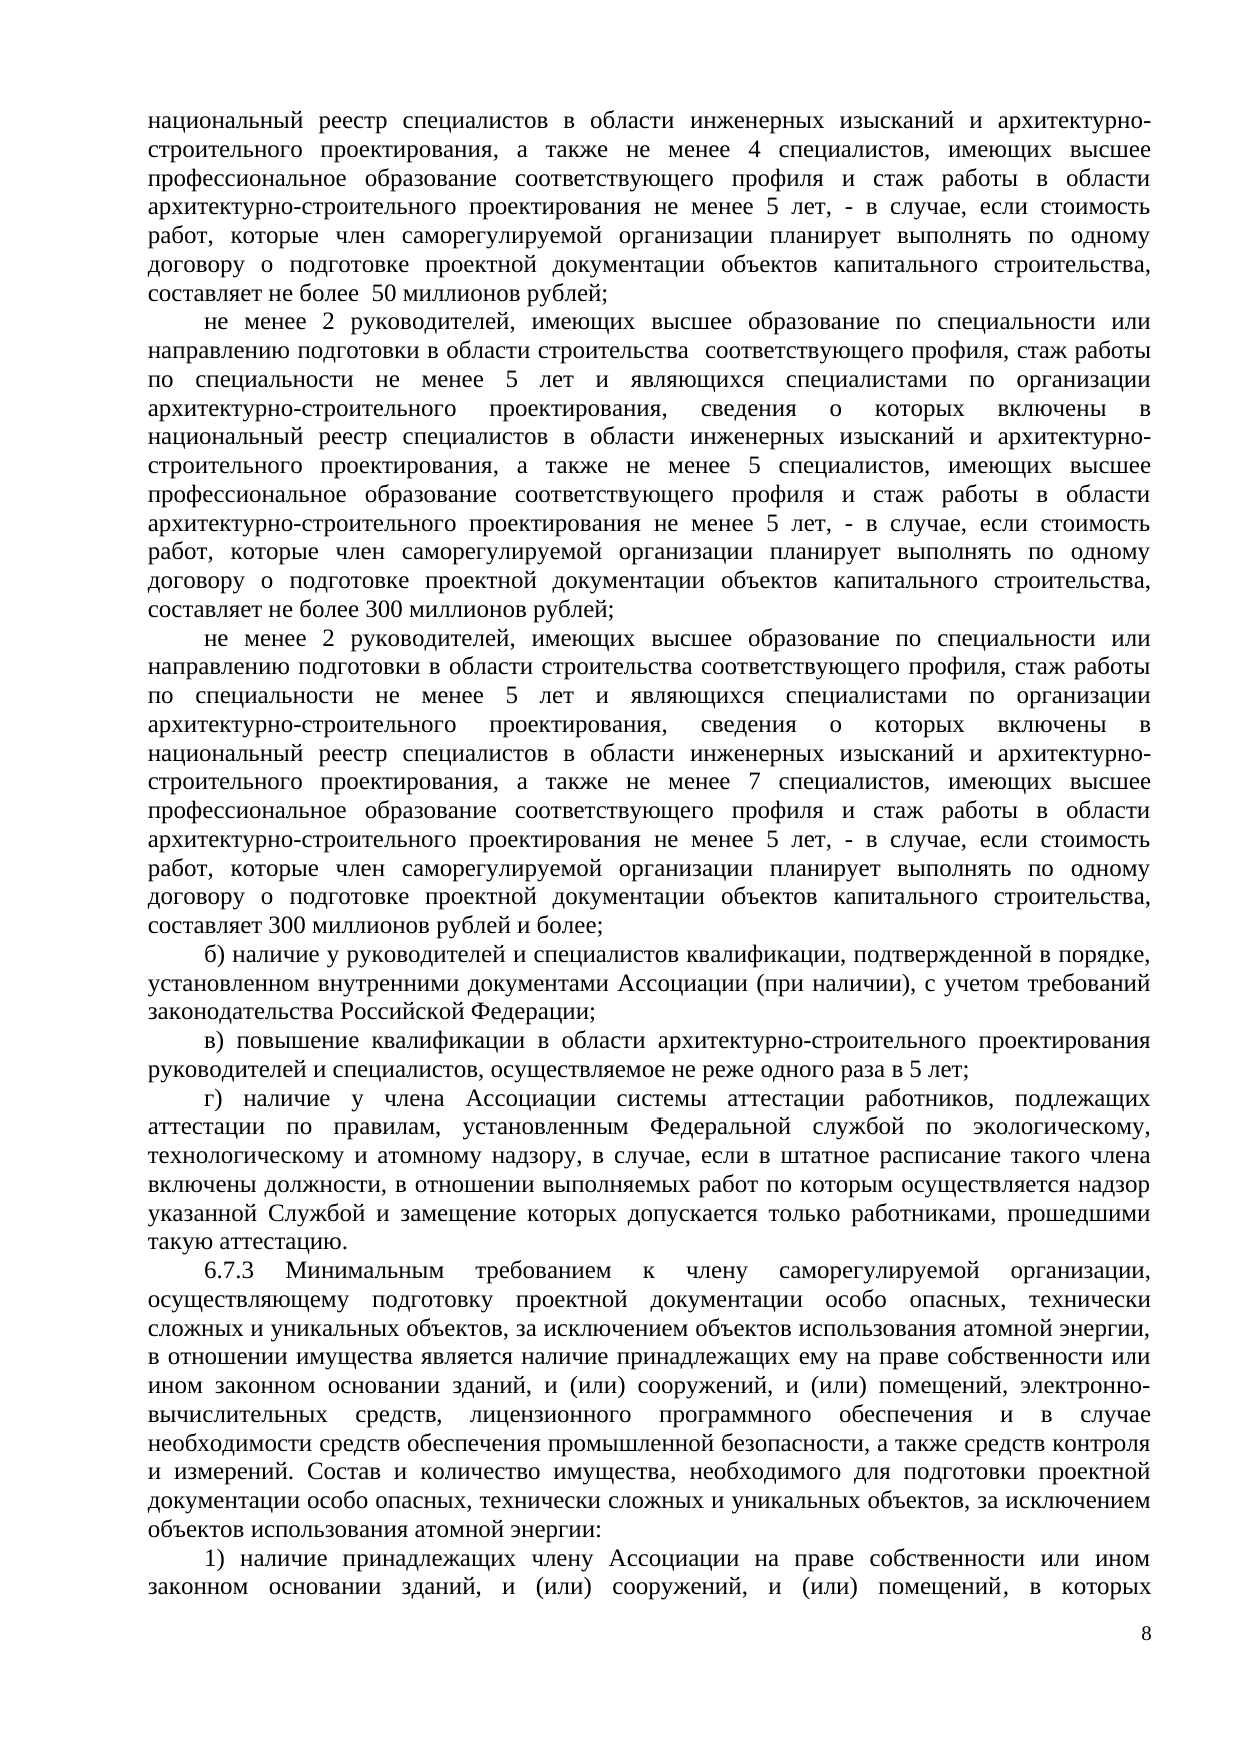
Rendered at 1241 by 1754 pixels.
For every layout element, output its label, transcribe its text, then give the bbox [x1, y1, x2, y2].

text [148, 1543, 1152, 1600]
text в) повышение квалификации в области архитектурно-строительного проектирования руководителей и специалистов, осуществляемое не реже одного раза в 5 лет; [148, 1025, 1152, 1083]
text г) наличие у члена Ассоциации системы аттестации работников, подлежащих аттестации по правилам, установленным Федеральной службой по экологическому, технологическому и атомному надзору, в случае, если в штатное расписание такого члена включены должности, в отношении выполняемых работ по которым осуществляется надзор указанной Службой и замещение которых допускается только работниками, прошедшими такую аттестацию. [148, 1083, 1152, 1255]
text не менее 2 руководителей, имеющих высшее образование по специальности или направлению подготовки в области строительства соответствующего профиля, стаж работы по специальности не менее 5 лет и являющихся специалистами по организации архитектурно-строительного проектирования, сведения о которых включены в национальный реестр специалистов в области инженерных изысканий и архитектурно-строительного проектирования, а также не менее 5 специалистов, имеющих высшее профессиональное образование соответствующего профиля и стаж работы в области архитектурно-строительного проектирования не менее 5 лет, - в случае, если стоимость работ, которые член саморегулируемой организации планирует выполнять по одному договору о подготовке проектной документации объектов капитального строительства, составляет не более 300 миллионов рублей; [148, 306, 1152, 623]
text 6.7.3 Минимальным требованием к члену саморегулируемой организации, осуществляющему подготовку проектной документации особо опасных, технически сложных и уникальных объектов, за исключением объектов использования атомной энергии, в отношении имущества является наличие принадлежащих ему на праве собственности или ином законном основании зданий, и (или) сооружений, и (или) помещений, электронно-вычислительных средств, лицензионного программного обеспечения и в случае необходимости средств обеспечения промышленной безопасности, а также средств контроля и измерений. Состав и количество имущества, необходимого для подготовки проектной документации особо опасных, технически сложных и уникальных объектов, за исключением объектов использования атомной энергии: [148, 1255, 1152, 1543]
text б) наличие у руководителей и специалистов квалификации, подтвержденной в порядке, установленном внутренними документами Ассоциации (при наличии), с учетом требований законодательства Российской Федерации; [148, 939, 1152, 1025]
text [148, 105, 1152, 306]
text не менее 2 руководителей, имеющих высшее образование по специальности или направлению подготовки в области строительства соответствующего профиля, стаж работы по специальности не менее 5 лет и являющихся специалистами по организации архитектурно-строительного проектирования, сведения о которых включены в национальный реестр специалистов в области инженерных изысканий и архитектурно-строительного проектирования, а также не менее 7 специалистов, имеющих высшее профессиональное образование соответствующего профиля и стаж работы в области архитектурно-строительного проектирования не менее 5 лет, - в случае, если стоимость работ, которые член саморегулируемой организации планирует выполнять по одному договору о подготовке проектной документации объектов капитального строительства, составляет 300 миллионов рублей и более; [148, 623, 1152, 939]
